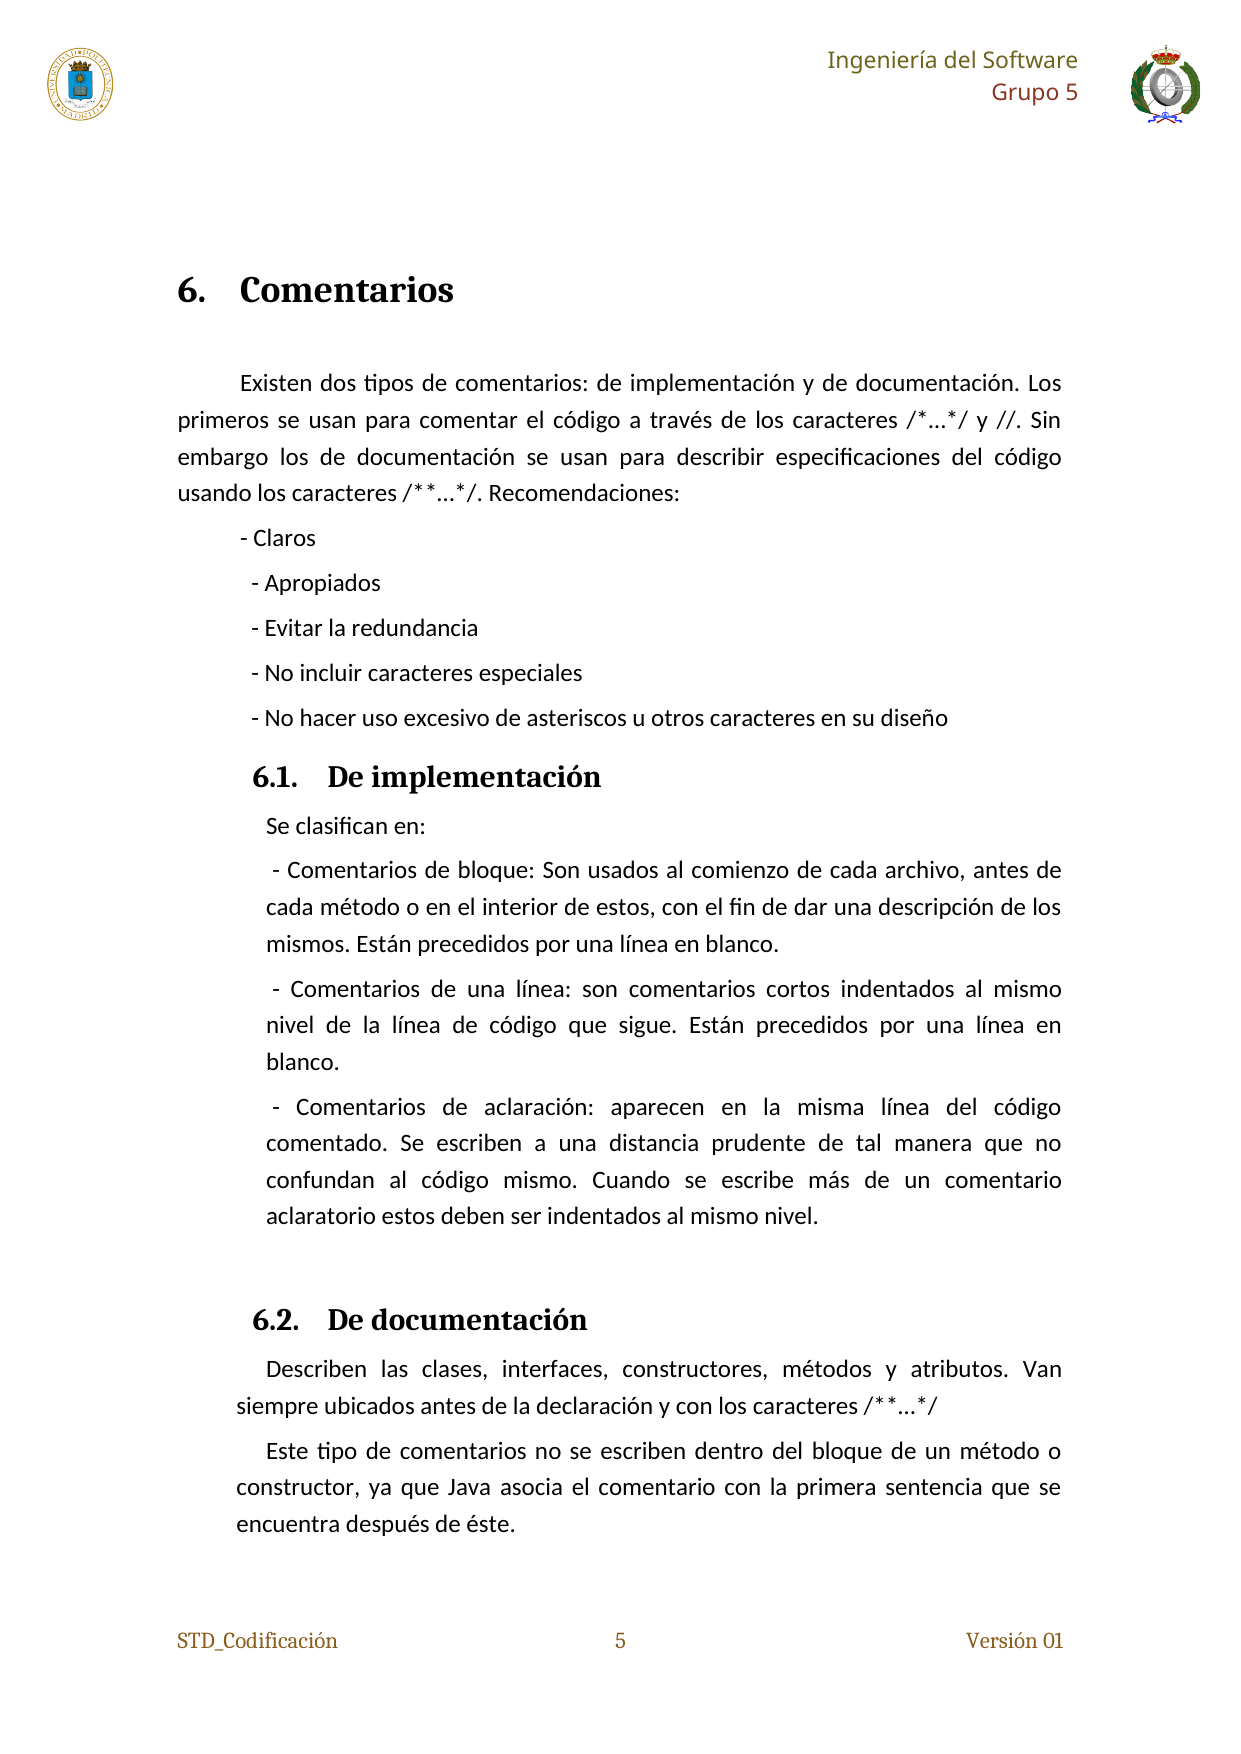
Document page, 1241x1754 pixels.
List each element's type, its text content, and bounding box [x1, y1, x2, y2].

text - Comentarios de bloque: Son usados al comienzo de cada archivo, antes de cada método o en el interior de estos, con el fin de dar una descripción de los mismos. Están precedidos por una línea en blanco. [266, 855, 1063, 958]
text - No hacer uso excesivo de asteriscos u otros caracteres en su diseño [251, 702, 1063, 732]
picture [1130, 44, 1201, 124]
text Existen dos tipos de comentarios: de implementación y de documentación. Los primeros se usan para comentar el código a través de los caracteres /*…*/ y //. Sin embargo los de documentación se usan para describir especificaciones del código usando los caracteres /**…*/. Recomendaciones: [177, 368, 1063, 508]
text - No incluir caracteres especiales [251, 657, 1063, 687]
subtitle De implementación [252, 759, 1063, 795]
text - Apropiados [251, 567, 1063, 598]
text - Comentarios de aclaración: aparecen en la misma línea del código comentado. Se escriben a una distancia prudente de tal manera que no confundan al código mismo. Cuando se escribe más de un comentario aclaratorio estos deben ser indentados al mismo nivel. [266, 1091, 1063, 1231]
text Describen las clases, interfaces, constructores, métodos y atributos. Van siempre ubicados antes de la declaración y con los caracteres /**…*/ [236, 1353, 1063, 1420]
picture [46, 44, 115, 123]
text - Evitar la redundancia [251, 612, 1063, 642]
subtitle De documentación [252, 1303, 1063, 1339]
text - Comentarios de una línea: son comentarios cortos indentados al mismo nivel de la línea de código que sigue. Están precedidos por una línea en blanco. [266, 973, 1063, 1076]
text Se clasifican en: [236, 810, 1063, 840]
text Este tipo de comentarios no se escriben dentro del bloque de un método o constructor, ya que Java asocia el comentario con la primera sentencia que se encuentra después de éste. [236, 1435, 1063, 1538]
text - Claros [177, 522, 1063, 553]
subtitle Comentarios [177, 269, 1063, 312]
